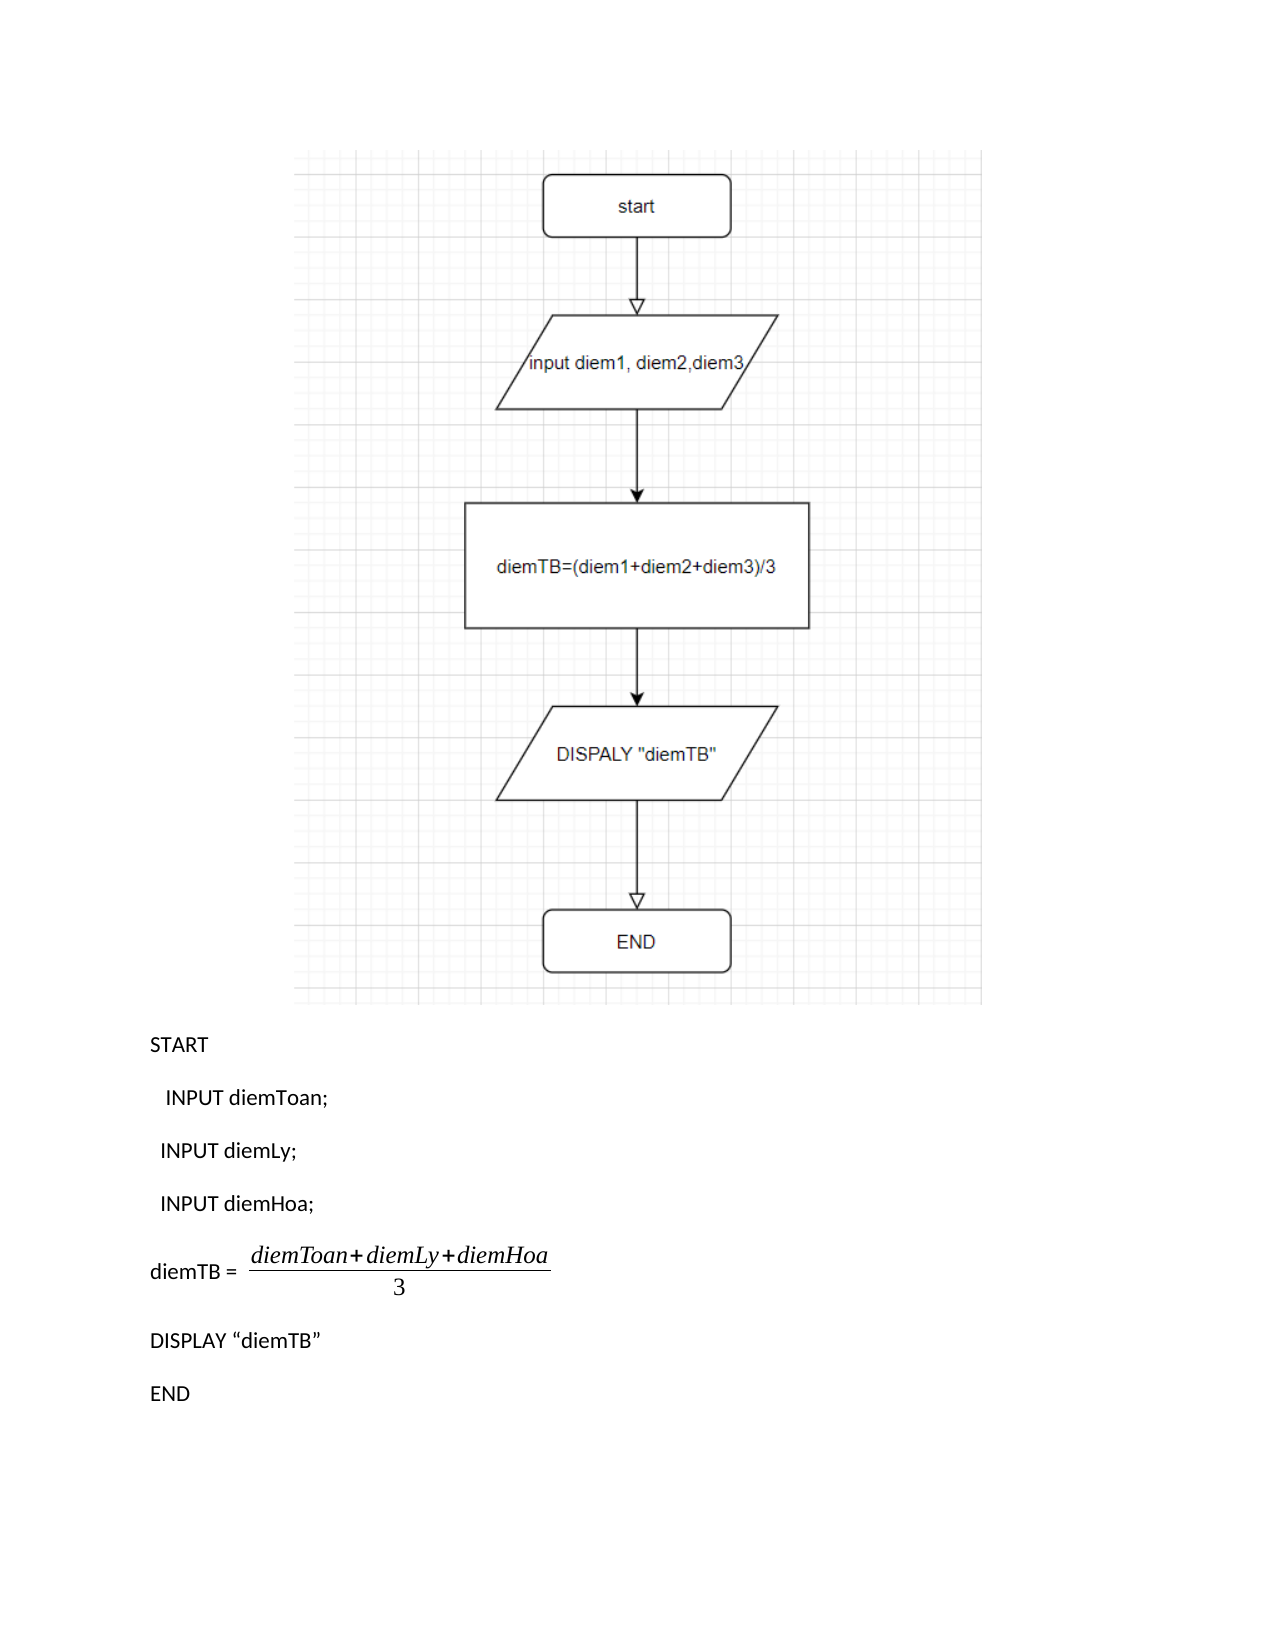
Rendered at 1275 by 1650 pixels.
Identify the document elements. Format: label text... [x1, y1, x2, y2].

text diemTB = [150, 1242, 1125, 1301]
picture [293, 150, 982, 1005]
text START [150, 1030, 1125, 1058]
text DISPLAY “diemTB” [150, 1326, 1125, 1354]
text END [150, 1379, 1125, 1407]
text INPUT diemHoa; [150, 1189, 1125, 1217]
text INPUT diemToan; [150, 1083, 1125, 1111]
text INPUT diemLy; [150, 1136, 1125, 1164]
